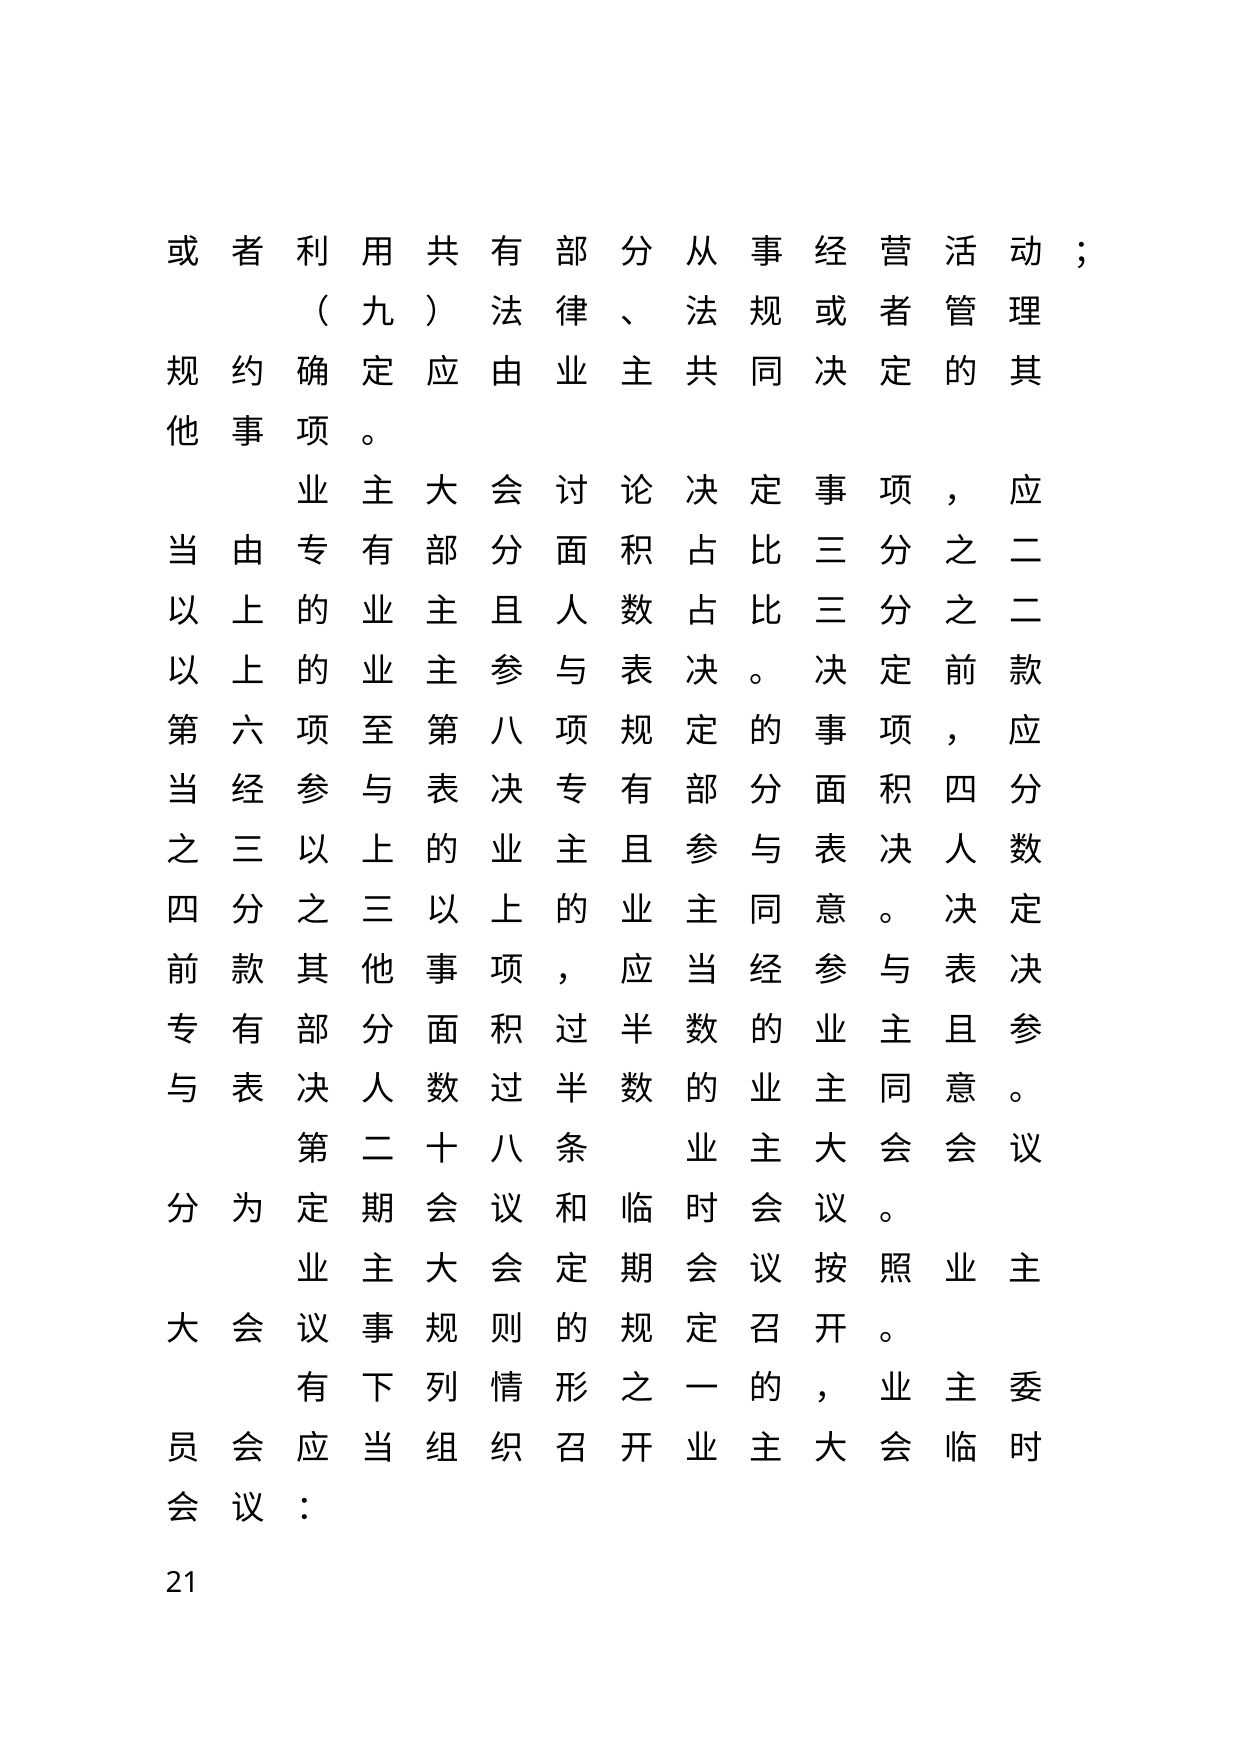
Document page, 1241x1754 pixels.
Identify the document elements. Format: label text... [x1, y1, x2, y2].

text 第二十八条 业主大会会议分为定期会议和临时会议。 [167, 1116, 1074, 1236]
text 业主大会定期会议按照业主大会议事规则的规定召开。 [167, 1236, 1074, 1355]
text 有下列情形之一的，业主委员会应当组织召开业主大会临时会议： [167, 1355, 1074, 1535]
text 业主大会讨论决定事项，应当由专有部分面积占比三分之二以上的业主且人数占比三分之二以上的业主参与表决。决定前款第六项至第八项规定的事项，应当经参与表决专有部分面积四分之三以上的业主且参与表决人数四分之三以上的业主同意。决定前款其他事项，应当经参与表决专有部分面积过半数的业主且参与表决人数过半数的业主同意。 [167, 458, 1074, 1116]
text （九）法律、法规或者管理规约确定应由业主共同决定的其他事项。 [167, 279, 1074, 458]
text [167, 219, 1074, 279]
